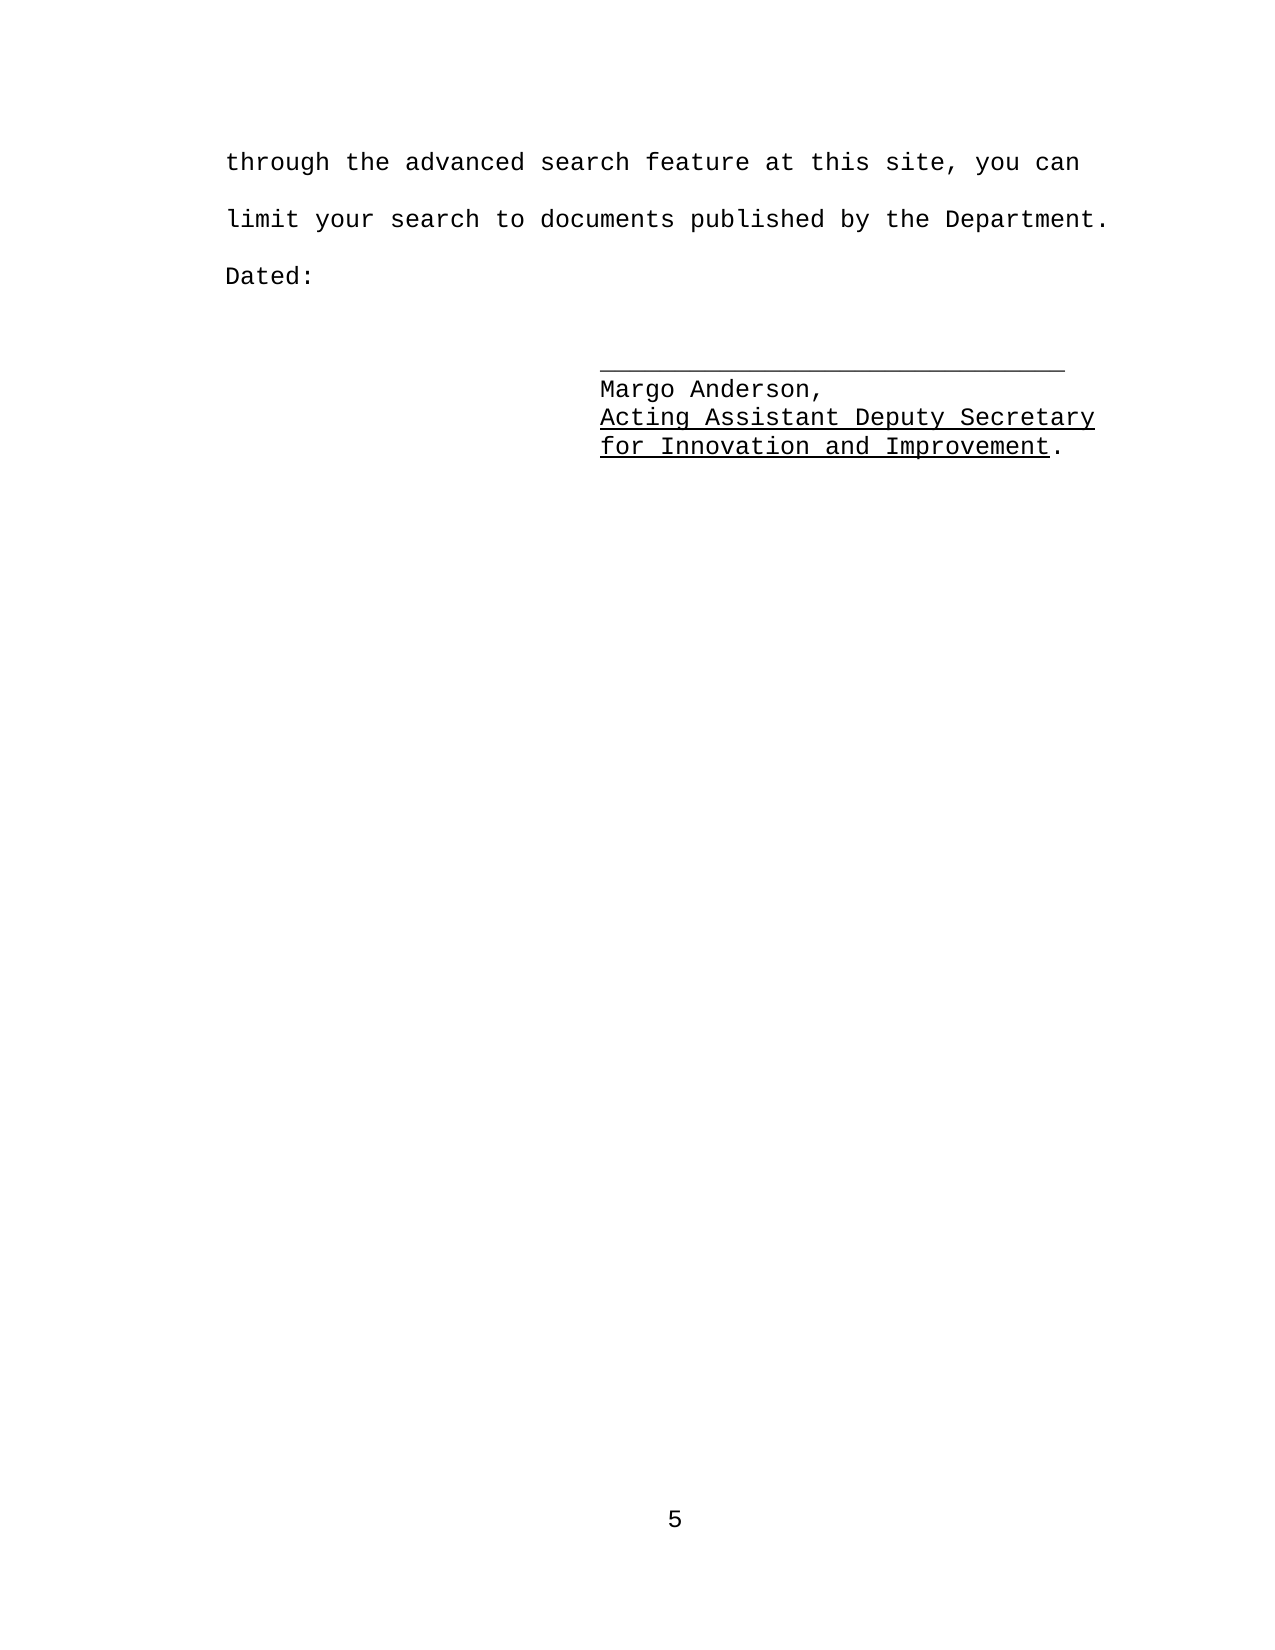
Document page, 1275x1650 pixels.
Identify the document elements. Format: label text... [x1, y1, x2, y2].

text _______________________________ [225, 348, 1125, 377]
text Acting Assistant Deputy Secretary [450, 405, 1125, 433]
text Dated: [225, 263, 1125, 292]
text Margo Anderson, [225, 377, 1125, 405]
text for Innovation and Improvement. [450, 433, 1125, 462]
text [225, 150, 1125, 235]
